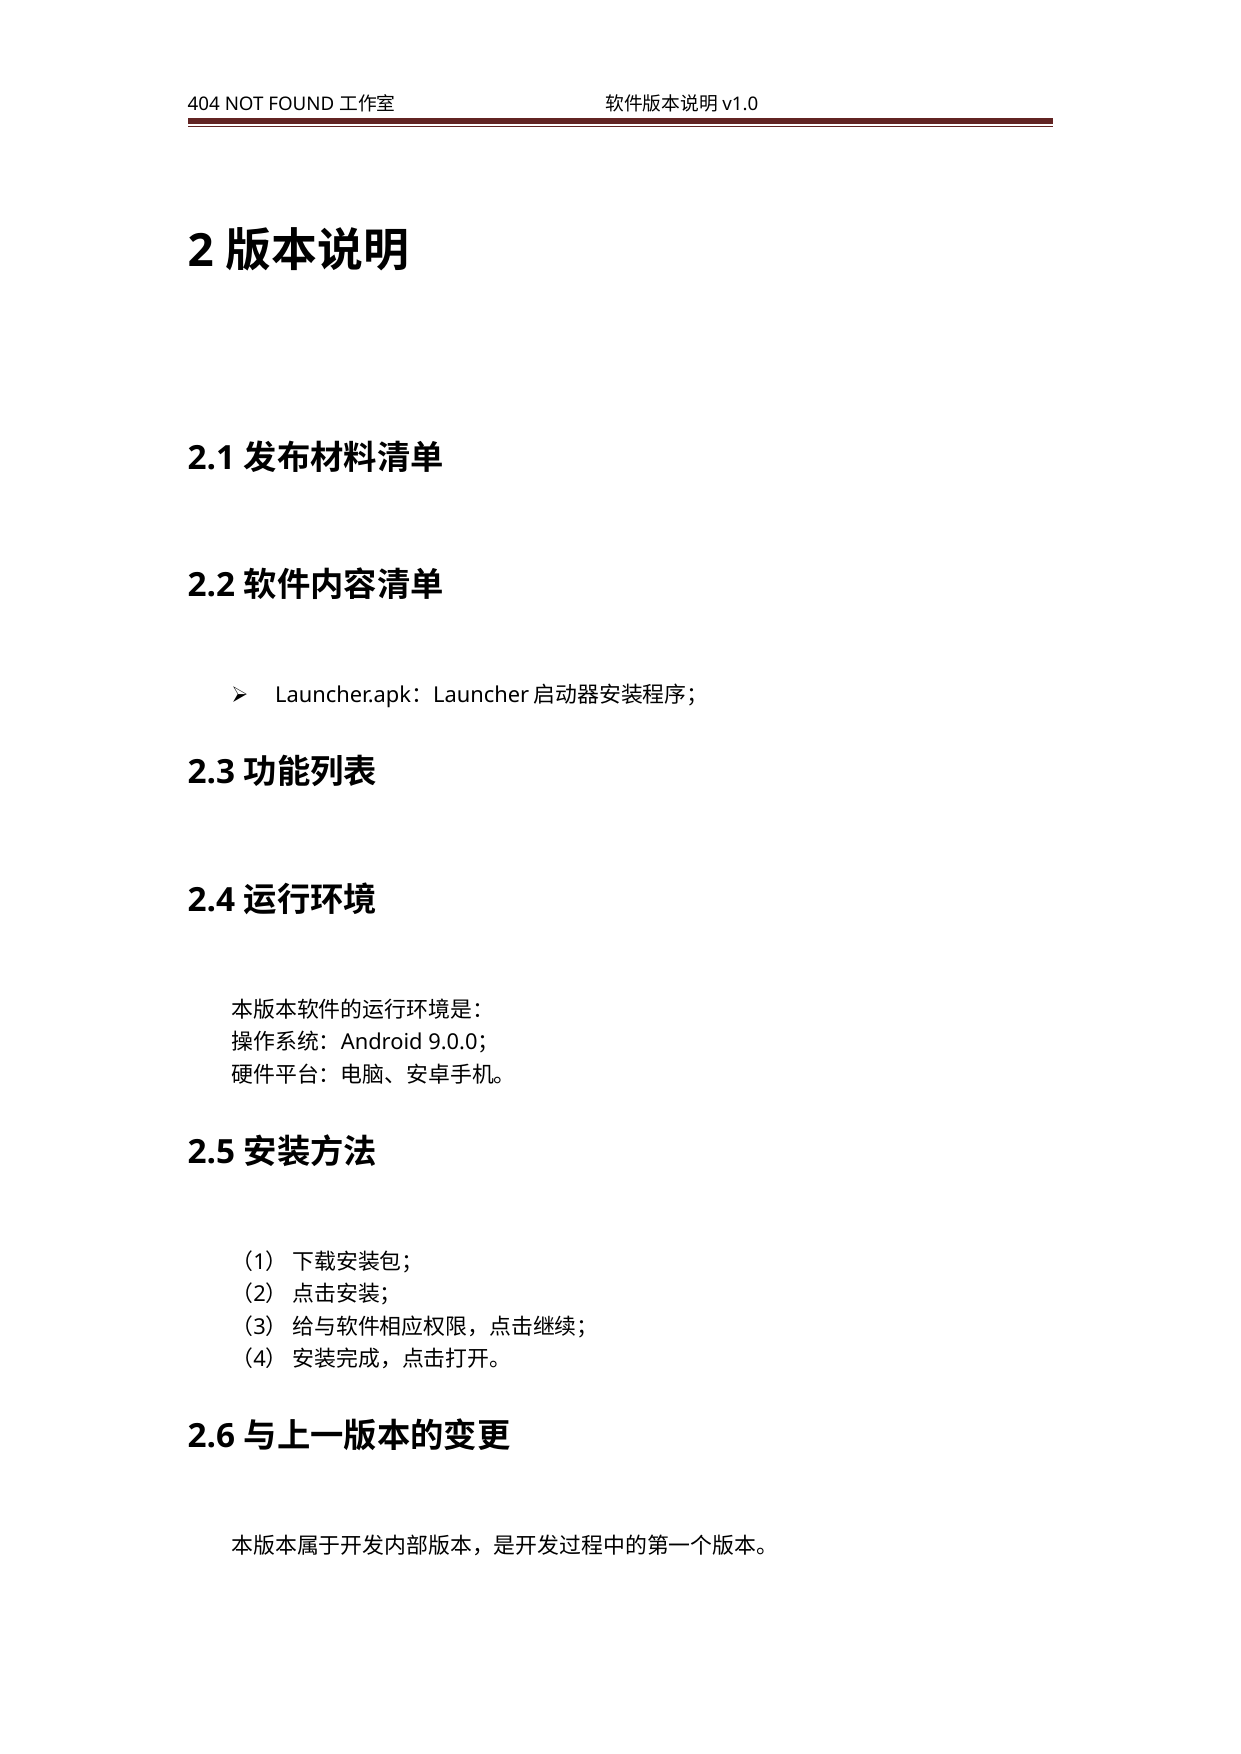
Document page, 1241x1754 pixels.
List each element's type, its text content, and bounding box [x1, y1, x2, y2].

text （2） 点击安装； [231, 1276, 1053, 1308]
text 硬件平台：电脑、安卓手机。 [187, 1057, 1053, 1089]
text 本版本属于开发内部版本，是开发过程中的第一个版本。 [187, 1528, 1053, 1561]
text （4） 安装完成，点击打开。 [187, 1341, 1053, 1373]
text （3） 给与软件相应权限，点击继续； [187, 1308, 1053, 1341]
text 本版本软件的运行环境是： [187, 992, 1053, 1024]
text （1） 下载安装包； [187, 1243, 1053, 1276]
text 操作系统：Android 9.0.0； [187, 1024, 1053, 1057]
list Launcher.apk：Launcher启动器安装程序； [231, 677, 1053, 710]
